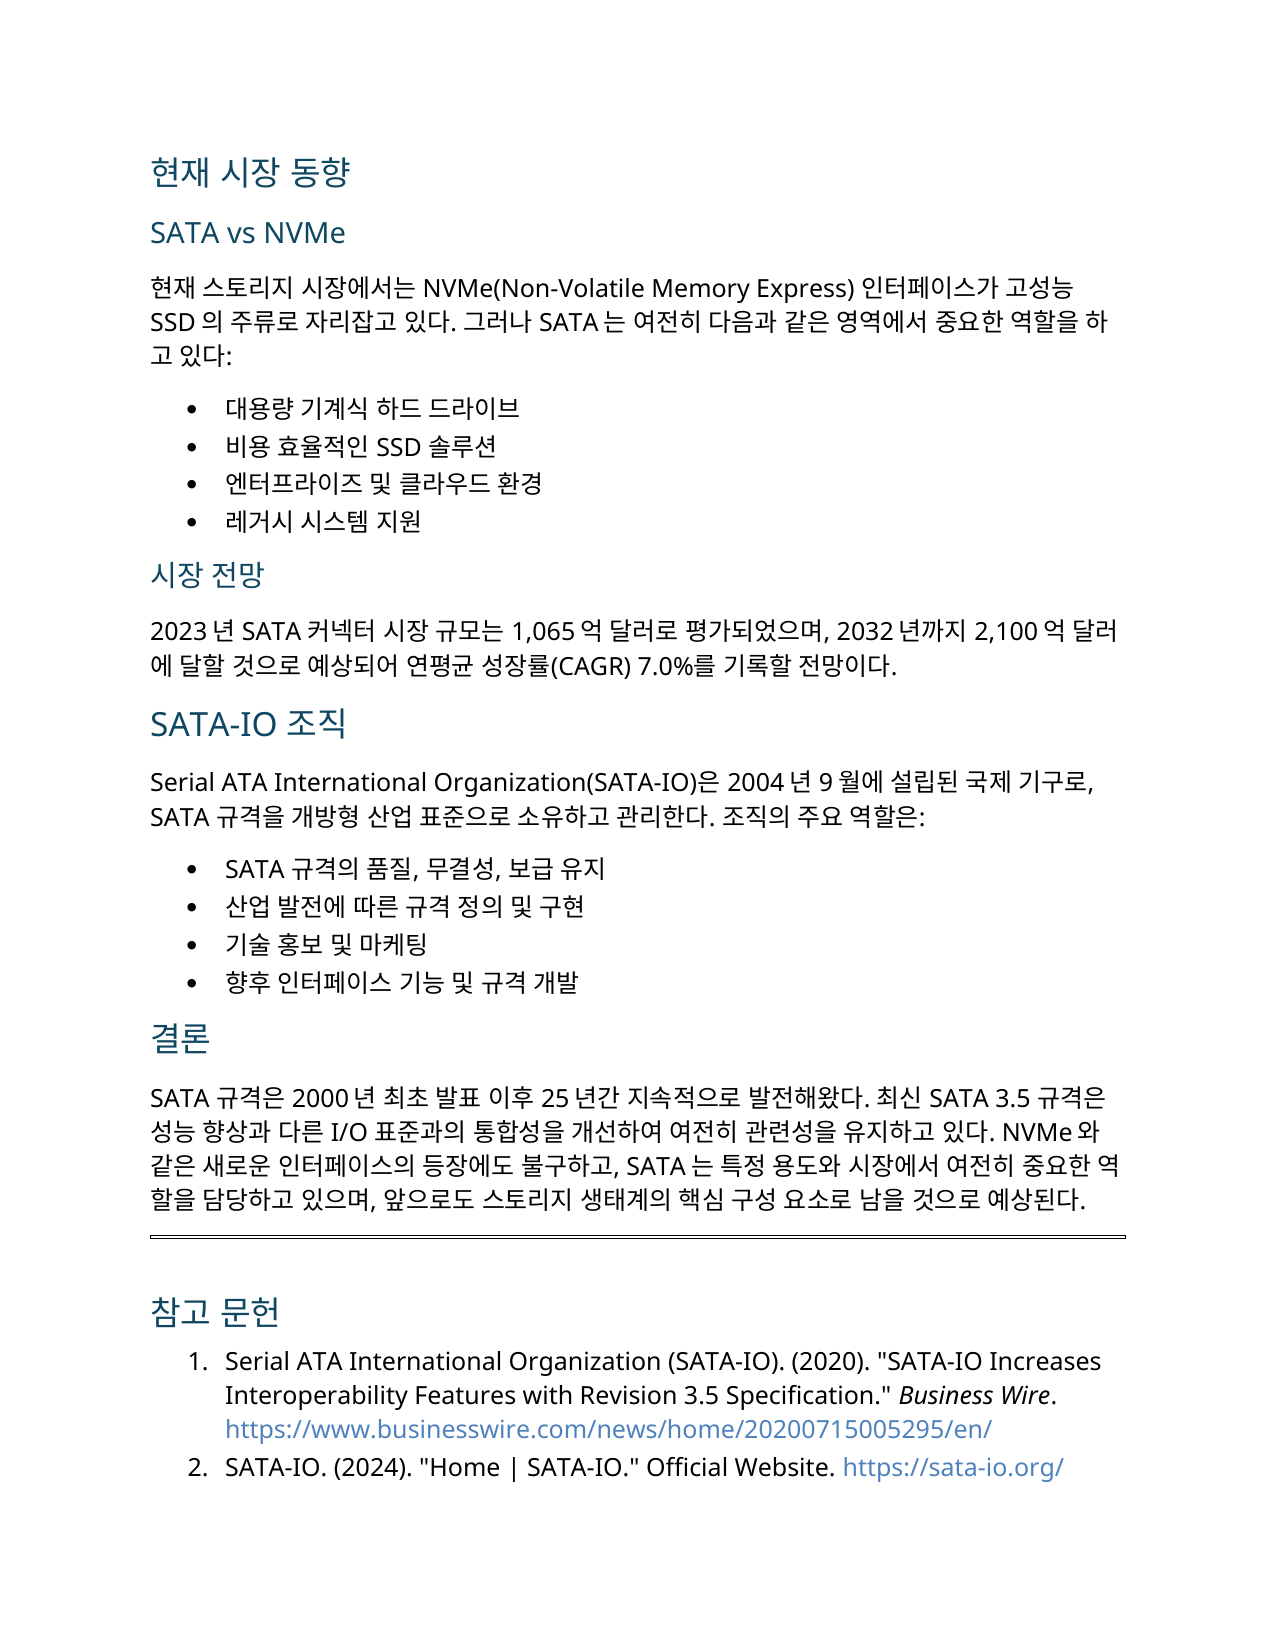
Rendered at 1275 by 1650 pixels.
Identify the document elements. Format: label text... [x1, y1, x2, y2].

subtitle 참고 문헌 [150, 1290, 1125, 1336]
text Serial ATA International Organization(SATA-IO)은 2004년 9월에 설립된 국제 기구로, SATA 규격을 개방형 산업 표준으로 소유하고 관리한다. 조직의 주요 역할은: [150, 765, 1125, 833]
subtitle 시장 전망 [150, 556, 1125, 595]
subtitle 현재 시장 동향 [150, 150, 1125, 195]
subtitle SATA vs NVMe [150, 212, 1125, 252]
list 비용 효율적인 SSD 솔루션 [187, 429, 1125, 463]
list 대용량 기계식 하드 드라이브 [187, 391, 1125, 426]
text 현재 스토리지 시장에서는 NVMe(Non-Volatile Memory Express) 인터페이스가 고성능 SSD의 주류로 자리잡고 있다. 그러나 SATA는 여전히 다음과 같은 영역에서 중요한 역할을 하고 있다: [150, 271, 1125, 373]
list SATA-IO. (2024). "Home | SATA-IO." Official Website. https://sata-io.org/ [187, 1450, 1125, 1484]
list 엔터프라이즈 및 클라우드 환경 [187, 467, 1125, 501]
text 2023년 SATA 커넥터 시장 규모는 1,065억 달러로 평가되었으며, 2032년까지 2,100억 달러에 달할 것으로 예상되어 연평균 성장률(CAGR) 7.0%를 기록할 전망이다. [150, 614, 1125, 682]
list 레거시 시스템 지원 [187, 505, 1125, 539]
list 산업 발전에 따른 규격 정의 및 구현 [187, 890, 1125, 924]
text SATA 규격은 2000년 최초 발표 이후 25년간 지속적으로 발전해왔다. 최신 SATA 3.5 규격은 성능 향상과 다른 I/O 표준과의 통합성을 개선하여 여전히 관련성을 유지하고 있다. NVMe와 같은 새로운 인터페이스의 등장에도 불구하고, SATA는 특정 용도와 시장에서 여전히 중요한 역할을 담당하고 있으며, 앞으로도 스토리지 생태계의 핵심 구성 요소로 남을 것으로 예상된다. [150, 1080, 1125, 1217]
list Serial ATA International Organization (SATA-IO). (2020). "SATA-IO Increases Interoperability Features with Revision 3.5 Specification." Business Wire. https://www.businesswire.com/news/home/20200715005295/en/ [187, 1344, 1125, 1446]
subtitle 결론 [150, 1016, 1125, 1062]
list 기술 홍보 및 마케팅 [187, 928, 1125, 962]
subtitle SATA-IO 조직 [150, 701, 1125, 746]
list SATA 규격의 품질, 무결성, 보급 유지 [187, 852, 1125, 886]
list 향후 인터페이스 기능 및 규격 개발 [187, 965, 1125, 999]
